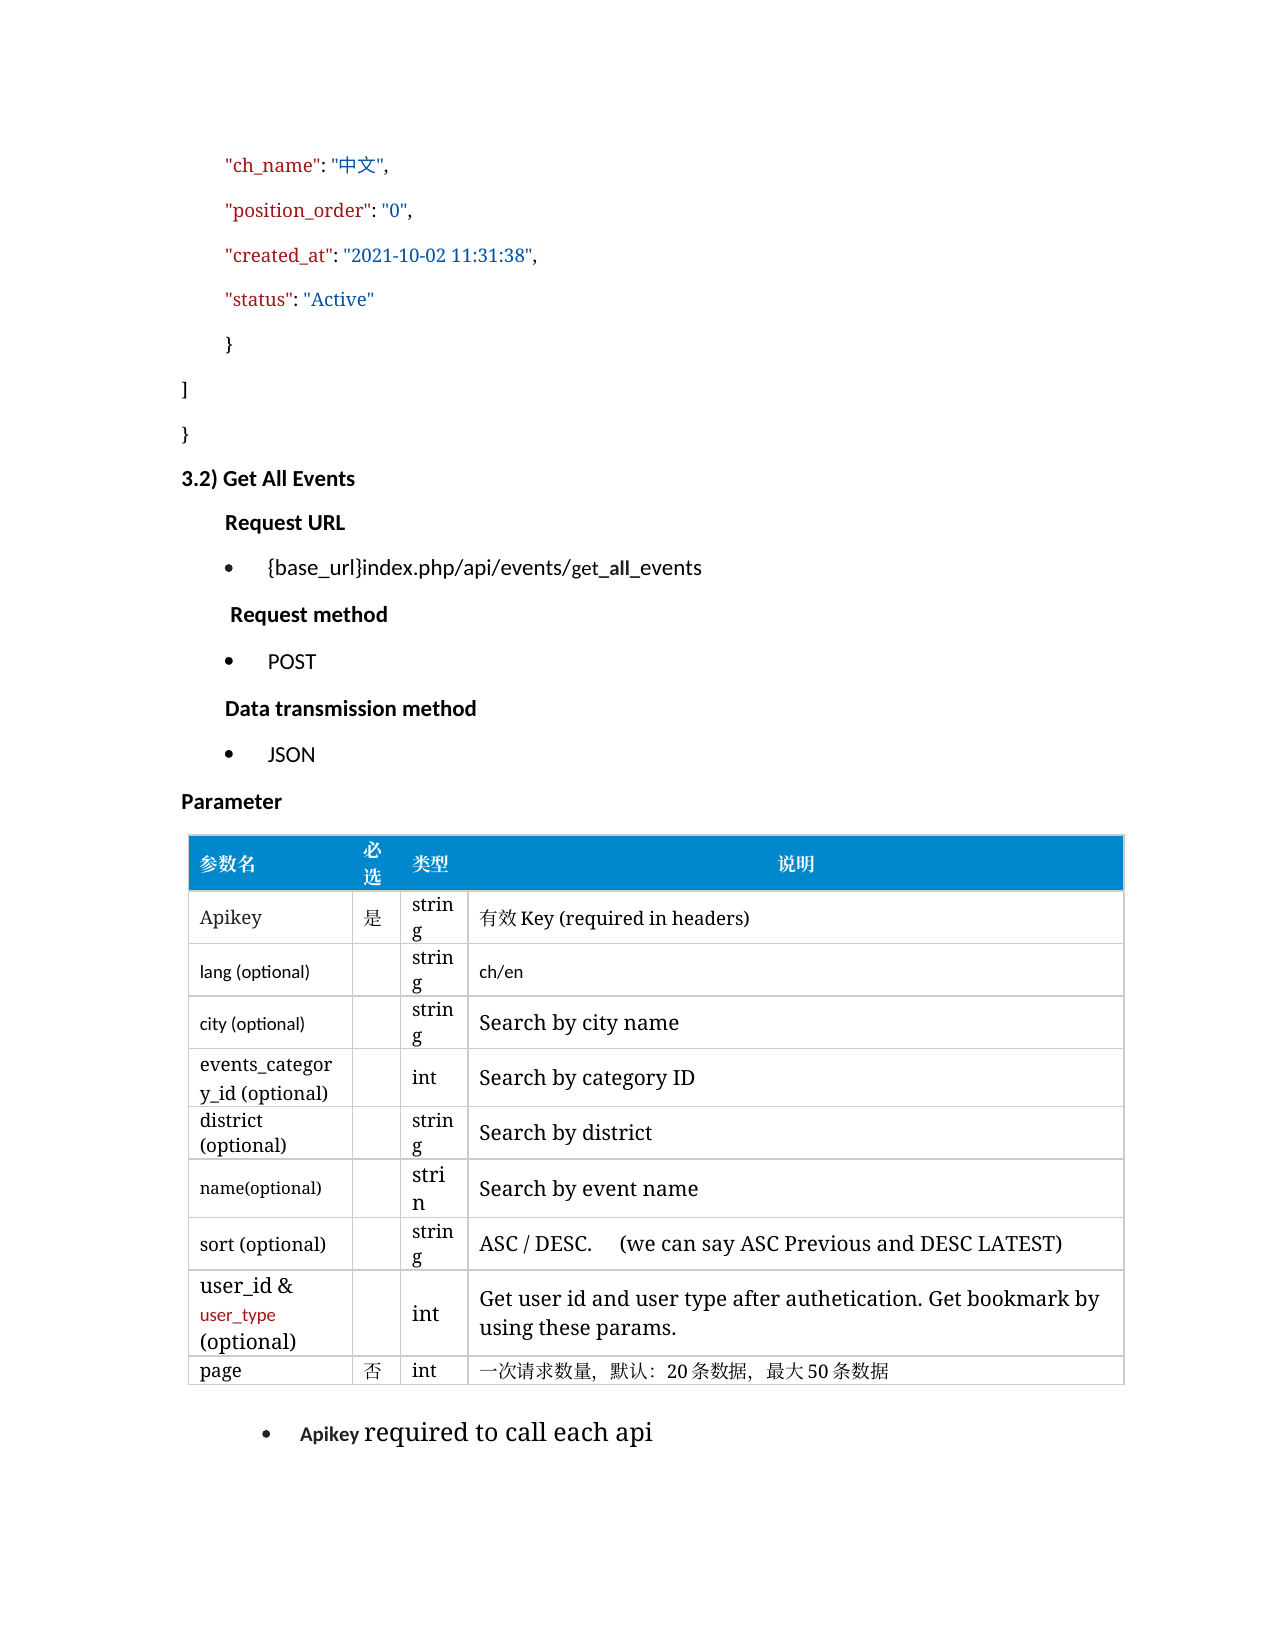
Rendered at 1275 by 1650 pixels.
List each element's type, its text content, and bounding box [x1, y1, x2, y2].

list POST [225, 647, 1125, 675]
table_cell lang (optional) [189, 944, 352, 995]
table_cell string [401, 1107, 467, 1158]
table_cell [353, 1218, 400, 1269]
table_cell district (optional) [189, 1107, 352, 1158]
table_header 说明 [468, 836, 1123, 890]
text "created_at": "2021-10-02 11:31:38", [225, 239, 1125, 268]
list JSON [225, 741, 1125, 769]
table_header 必选 [352, 836, 401, 890]
table_cell 一次请求数量，默认：20条数据，最大50条数据 [469, 1357, 1123, 1384]
table_cell Search by city name [469, 997, 1123, 1048]
table_cell string [401, 1218, 467, 1269]
table_cell page [189, 1357, 352, 1384]
table_cell Search by event name [469, 1160, 1123, 1217]
table_cell 有效Key (required in headers) [469, 892, 1123, 942]
table_cell user_id & user_type (optional) [189, 1271, 352, 1355]
table_cell Search by district [469, 1107, 1123, 1158]
text Data transmission method [225, 694, 1125, 722]
list {base_url}index.php/api/events/get_all_events [225, 553, 1125, 581]
table_cell Search by category ID [469, 1049, 1123, 1106]
table_cell [353, 997, 400, 1048]
table_cell int [401, 1271, 467, 1355]
table_cell [353, 1160, 400, 1217]
text "ch_name": "中文", [225, 150, 1125, 178]
table_cell Apikey [189, 892, 352, 942]
text Request URL [150, 508, 1125, 536]
table_cell Get user id and user type after authetication. Get bookmark by using these params. [469, 1271, 1123, 1355]
table_cell [353, 944, 400, 995]
table_cell int [401, 1357, 467, 1384]
text ] [181, 374, 1125, 402]
list Apikey required to call each api [262, 1414, 1125, 1448]
table_cell string [401, 997, 467, 1048]
table_cell ch/en [469, 944, 1123, 995]
table_header 类型 [401, 836, 468, 890]
table_cell city (optional) [189, 997, 352, 1048]
table_cell int [401, 1049, 467, 1106]
text "status": "Active" [225, 284, 1125, 312]
text Request method [225, 600, 1125, 628]
table_cell [353, 1107, 400, 1158]
table_cell 否 [353, 1357, 400, 1384]
text "position_order": "0", [225, 195, 1125, 223]
table_cell 是 [353, 892, 400, 942]
table_cell sort (optional) [189, 1218, 352, 1269]
table_cell string [401, 892, 467, 942]
text } [181, 419, 1125, 447]
text Parameter [181, 787, 1125, 816]
table_cell [353, 1049, 400, 1106]
table_cell events_category_id (optional) [189, 1049, 352, 1106]
table_cell strin [401, 1160, 467, 1217]
table_cell string [401, 944, 467, 995]
table_cell [353, 1271, 400, 1355]
text } [225, 329, 1125, 357]
text 3.2) Get All Events [181, 463, 1125, 492]
table_header 参数名 [189, 836, 352, 890]
table_cell name(optional) [189, 1160, 352, 1217]
table_cell ASC / DESC. (we can say ASC Previous and DESC LATEST) [469, 1218, 1123, 1269]
